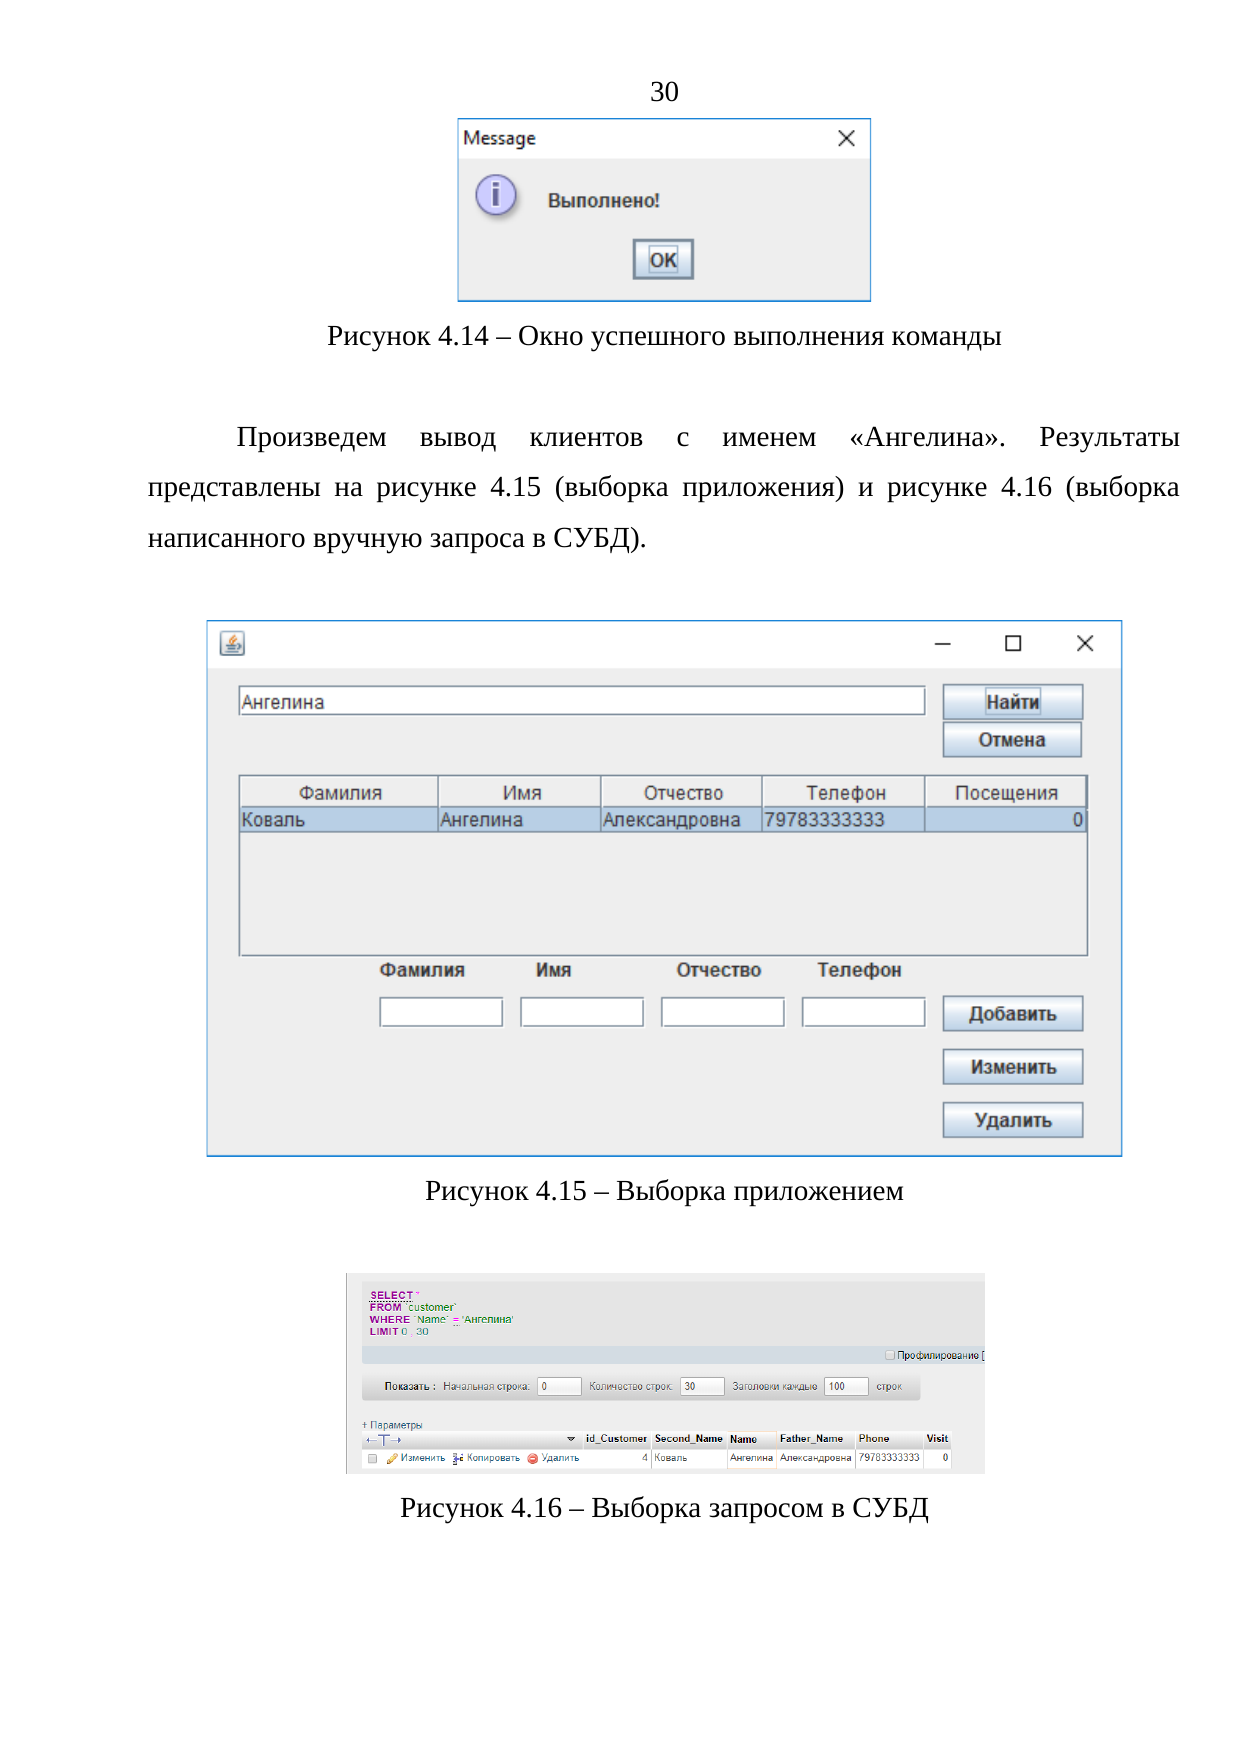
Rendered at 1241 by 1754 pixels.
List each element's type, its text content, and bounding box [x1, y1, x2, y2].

picture [206, 620, 1123, 1157]
list Рисунок 4.15 – Выборка приложением [148, 1173, 1181, 1207]
list Произведем вывод клиентов с именем «Ангелина». Результаты представлены на рисунке 4.15 (выборка приложения) и рисунке 4.16 (выборка написанного вручную запроса в СУБД). [148, 419, 1181, 553]
list Рисунок 4.14 – Окно успешного выполнения команды [148, 318, 1181, 352]
picture [457, 118, 872, 302]
picture [344, 1273, 985, 1474]
list Рисунок 4.16 – Выборка запросом в СУБД [148, 1491, 1181, 1524]
